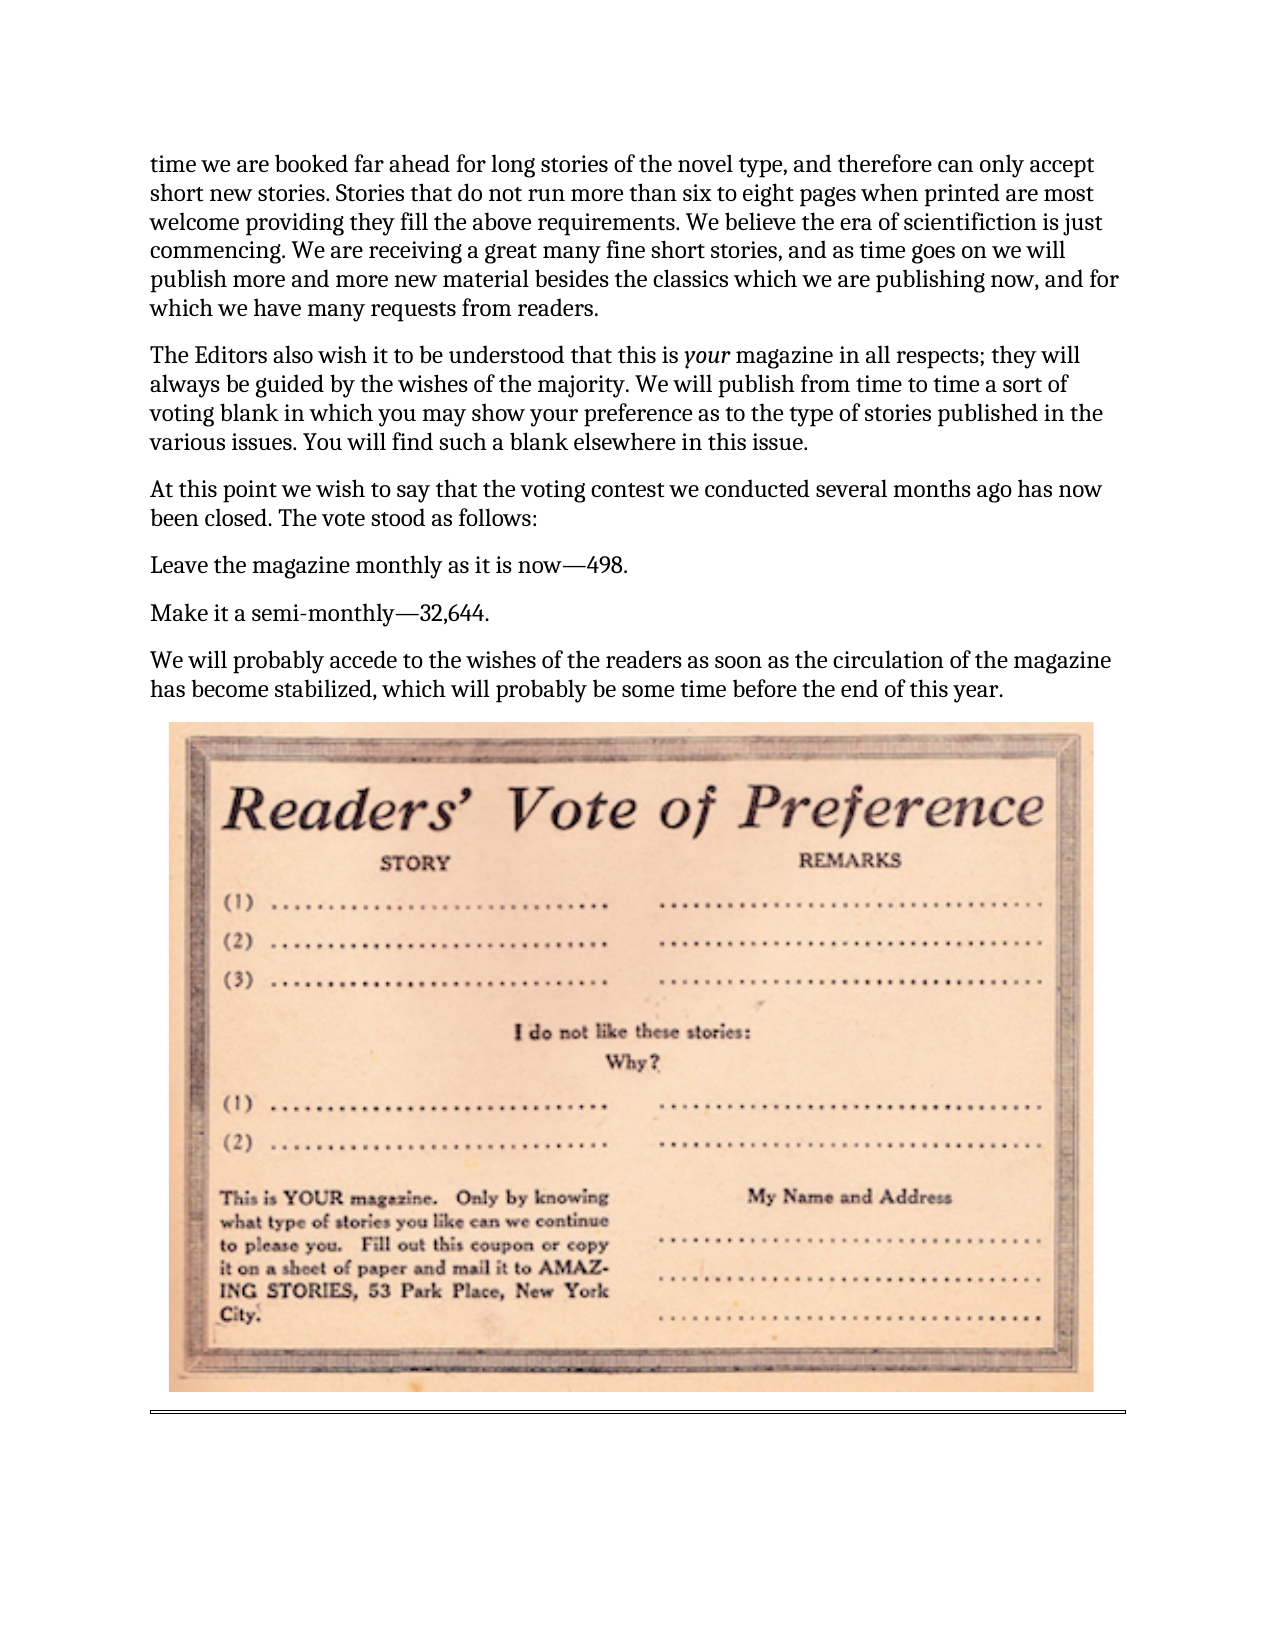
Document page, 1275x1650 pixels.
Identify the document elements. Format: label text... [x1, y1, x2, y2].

picture [168, 722, 1094, 1392]
text The Editors also wish it to be understood that this is your magazine in all respects; they will always be guided by the wishes of the majority. We will publish from time to time a sort of voting blank in which you may show your preference as to the type of stories published in the various issues. You will find such a blank elsewhere in this issue. [150, 341, 1125, 456]
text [150, 150, 1125, 322]
text We will probably accede to the wishes of the readers as soon as the circulation of the magazine has become stabilized, which will probably be some time before the end of this year. [150, 646, 1125, 704]
text Make it a semi-monthly—32,644. [150, 599, 1125, 627]
text At this point we wish to say that the voting contest we conducted several months ago has now been closed. The vote stood as follows: [150, 475, 1125, 532]
text Leave the magazine monthly as it is now—498. [150, 551, 1125, 580]
